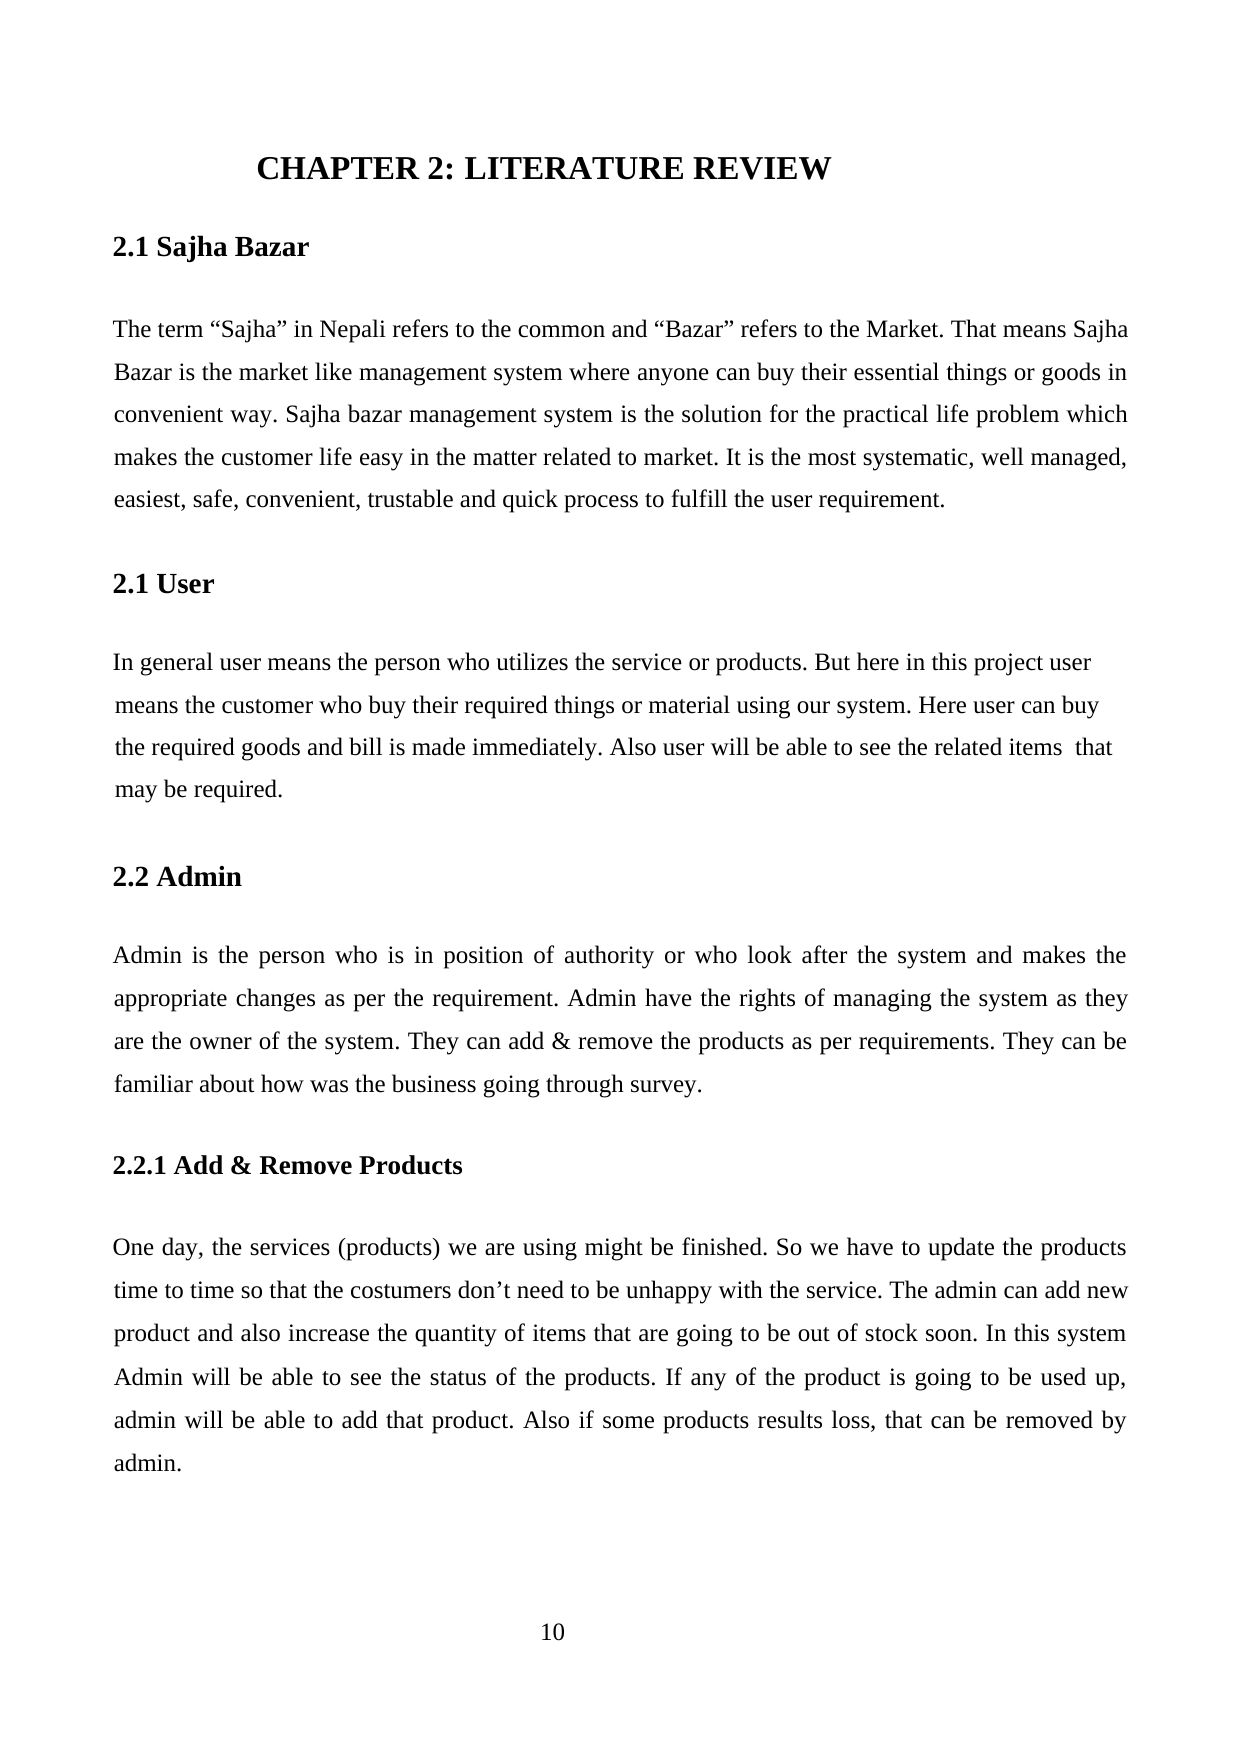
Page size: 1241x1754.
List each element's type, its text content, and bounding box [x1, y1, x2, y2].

text One day, the services (products) we are using might be finished. So we have to update the products time to time so that the costumers don’t need to be unhappy with the service. The admin can add new product and also increase the quantity of items that are going to be out of stock soon. In this system Admin will be able to see the status of the products. If any of the product is going to be used up, admin will be able to add that product. Also if some products results loss, that can be removed by admin. [112, 1232, 1129, 1477]
text The term “Sajha” in Nepali refers to the common and “Bazar” refers to the Market. That means Sajha Bazar is the market like management system where anyone can buy their essential things or goods in convenient way. Sajha bazar management system is the solution for the practical life problem which makes the customer life easy in the matter related to market. It is the most systematic, well managed, easiest, safe, convenient, trustable and quick process to fulfill the user requirement. [112, 314, 1129, 513]
subtitle 2.1 User [112, 566, 1240, 599]
subtitle 2.1 Sajha Bazar [112, 229, 1240, 262]
text In general user means the person who utilizes the service or products. But here in this project user means the customer who buy their required things or material using our system. Here user can buy the required goods and bill is made immediately. Also user will be able to see the related items that may be required. [112, 647, 1133, 803]
subtitle 2.2 Admin [112, 859, 1240, 893]
text Admin is the person who is in position of authority or who look after the system and makes the appropriate changes as per the requirement. Admin have the rights of managing the system as they are the owner of the system. They can add & remove the products as per requirements. They can be familiar about how was the business going through survey. [112, 941, 1129, 1098]
subtitle CHAPTER 2: LITERATURE REVIEW [256, 148, 1240, 187]
subtitle 2.2.1 Add & Remove Products [112, 1149, 1240, 1180]
